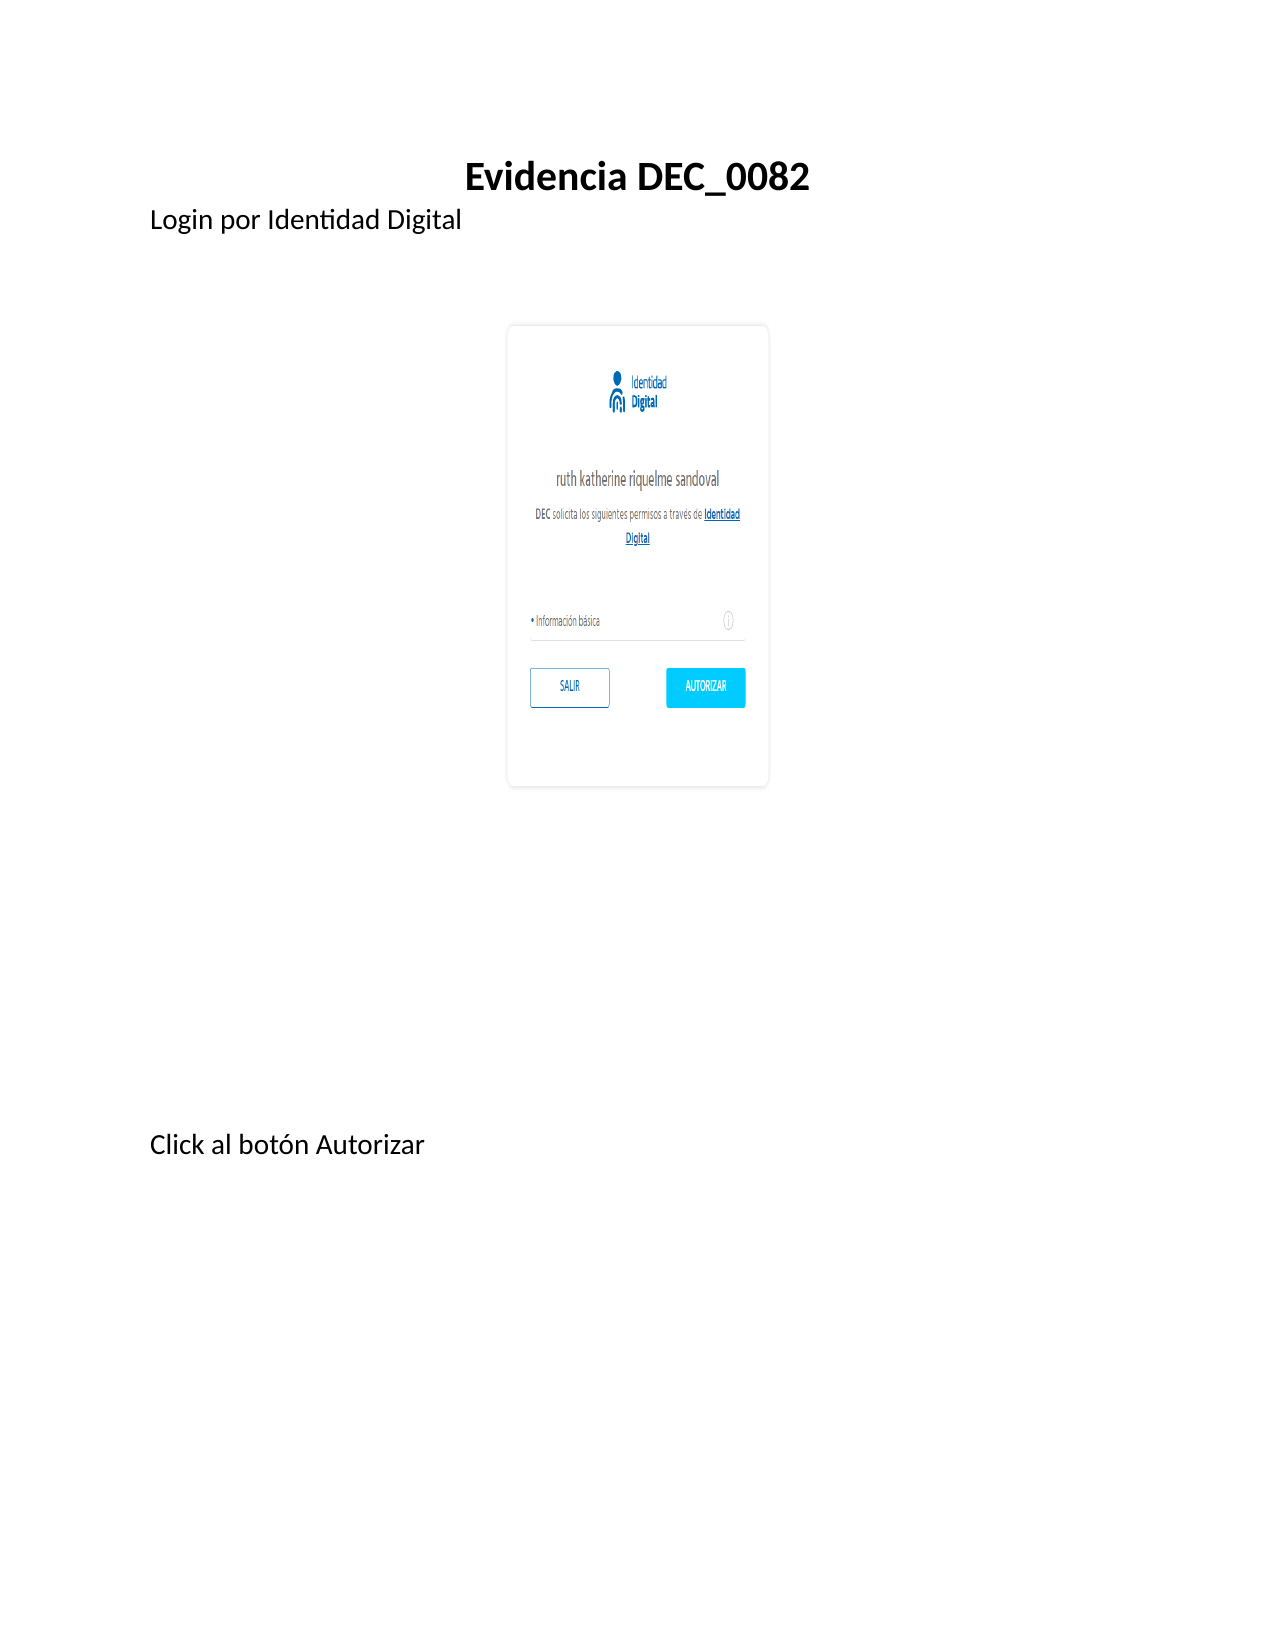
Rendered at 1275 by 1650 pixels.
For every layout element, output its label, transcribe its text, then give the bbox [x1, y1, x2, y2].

text Evidencia DEC_0082 [150, 150, 1125, 207]
text Click al botón Autorizar [150, 1148, 1125, 1188]
text Login por Identidad Digital [150, 207, 1125, 246]
picture [220, 314, 1055, 1148]
